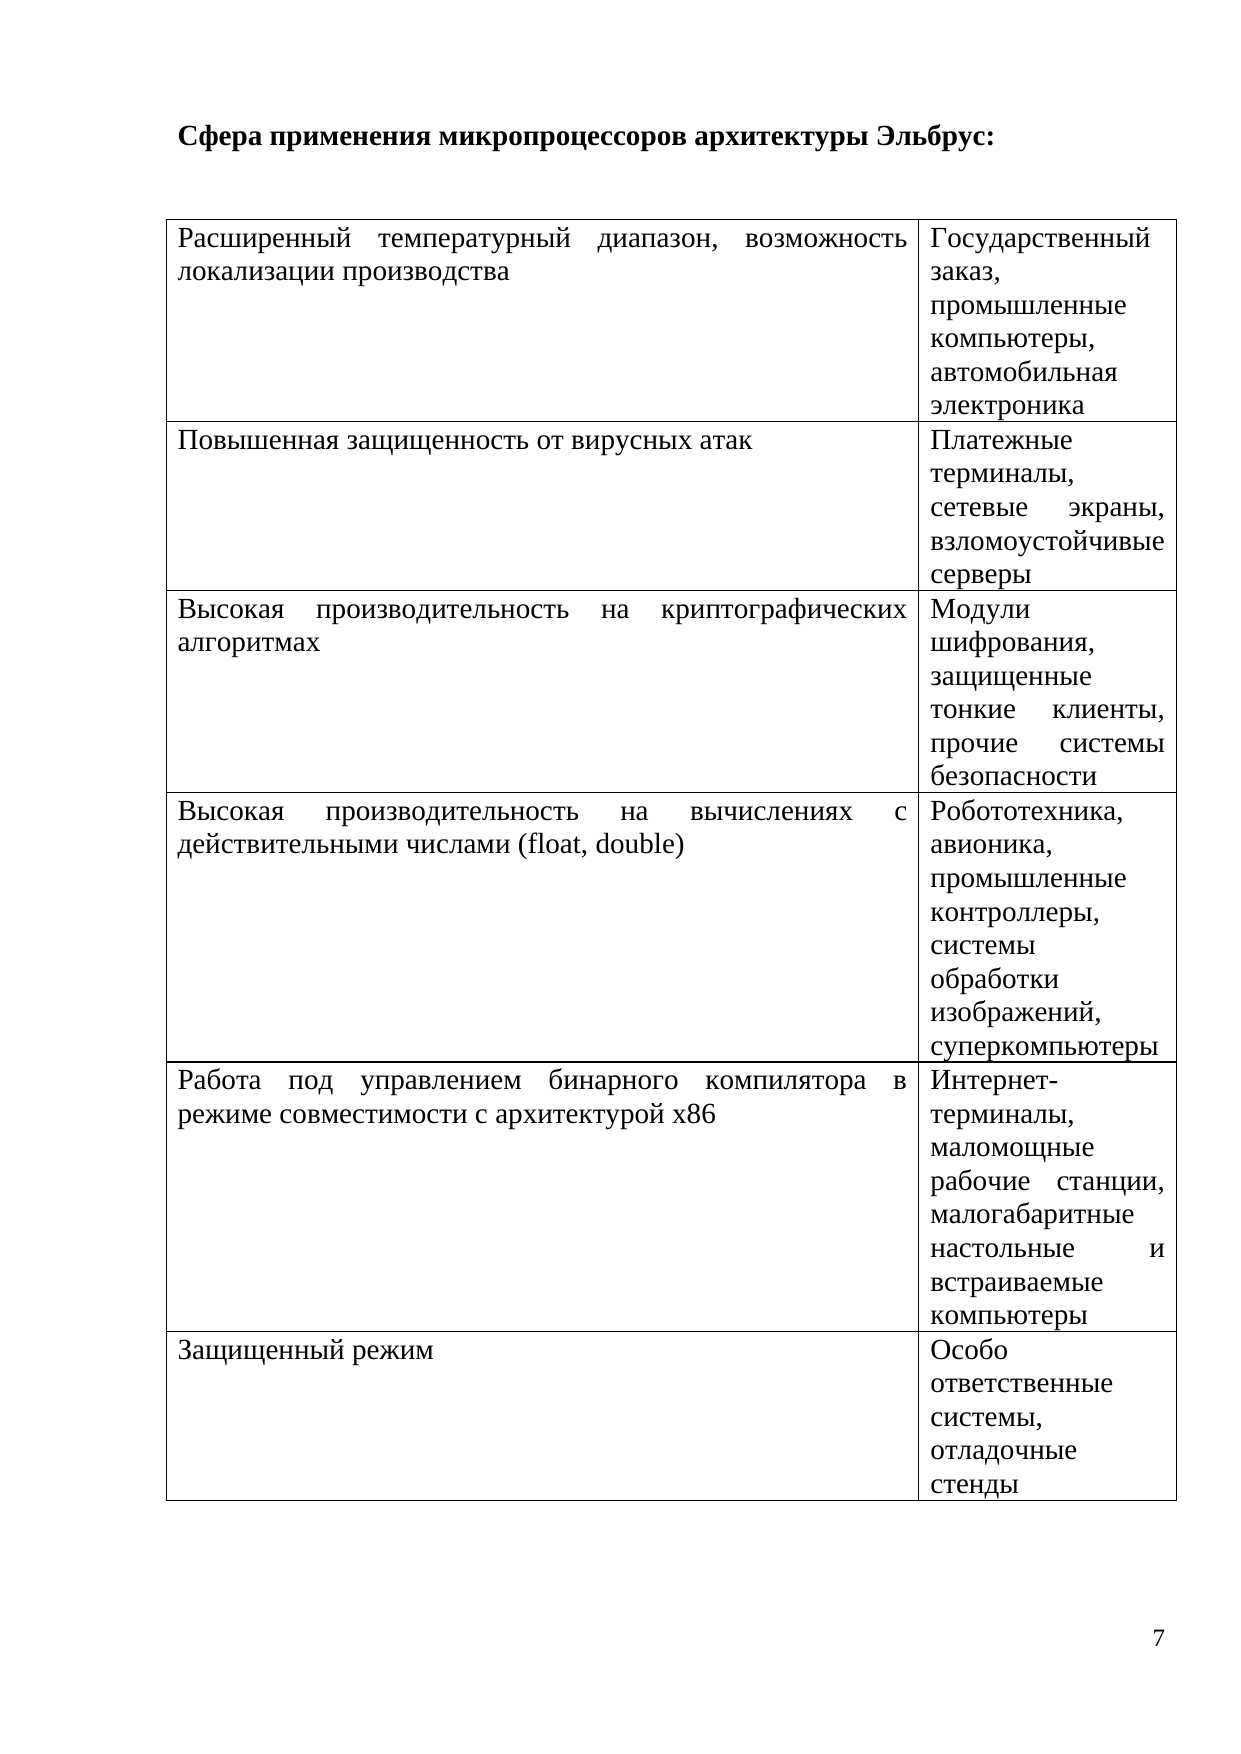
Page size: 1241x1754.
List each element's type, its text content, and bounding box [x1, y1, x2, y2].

table_cell Высокая производительность на криптографических алгоритмах [167, 591, 918, 792]
table_header Государственный заказ, промышленные компьютеры, автомобильная электроника [919, 220, 1176, 421]
table_cell Защищенный режим [167, 1332, 918, 1499]
table_cell Особо ответственные системы, отладочные стенды [919, 1332, 1176, 1499]
table_cell Модули шифрования, защищенные тонкие клиенты, прочие системы безопасности [919, 591, 1176, 792]
table_cell Интернет-терминалы, маломощные рабочие станции, малогабаритные настольные и встраиваемые компьютеры [919, 1063, 1176, 1331]
text Сфера применения микропроцессоров архитектуры Эльбрус: [177, 118, 1164, 152]
table_cell Платежные терминалы, сетевые экраны, взломоустойчивые серверы [919, 422, 1176, 590]
table_cell Работа под управлением бинарного компилятора в режиме совместимости с архитектурой х86 [167, 1063, 918, 1331]
table_cell Повышенная защищенность от вирусных атак [167, 422, 918, 590]
table_cell Робототехника, авионика, промышленные контроллеры, системы обработки изображений, суперкомпьютеры [919, 793, 1176, 1061]
table_cell Высокая производительность на вычислениях с действительными числами (float, double) [167, 793, 918, 1061]
table_header Расширенный температурный диапазон, возможность локализации производства [167, 220, 918, 421]
